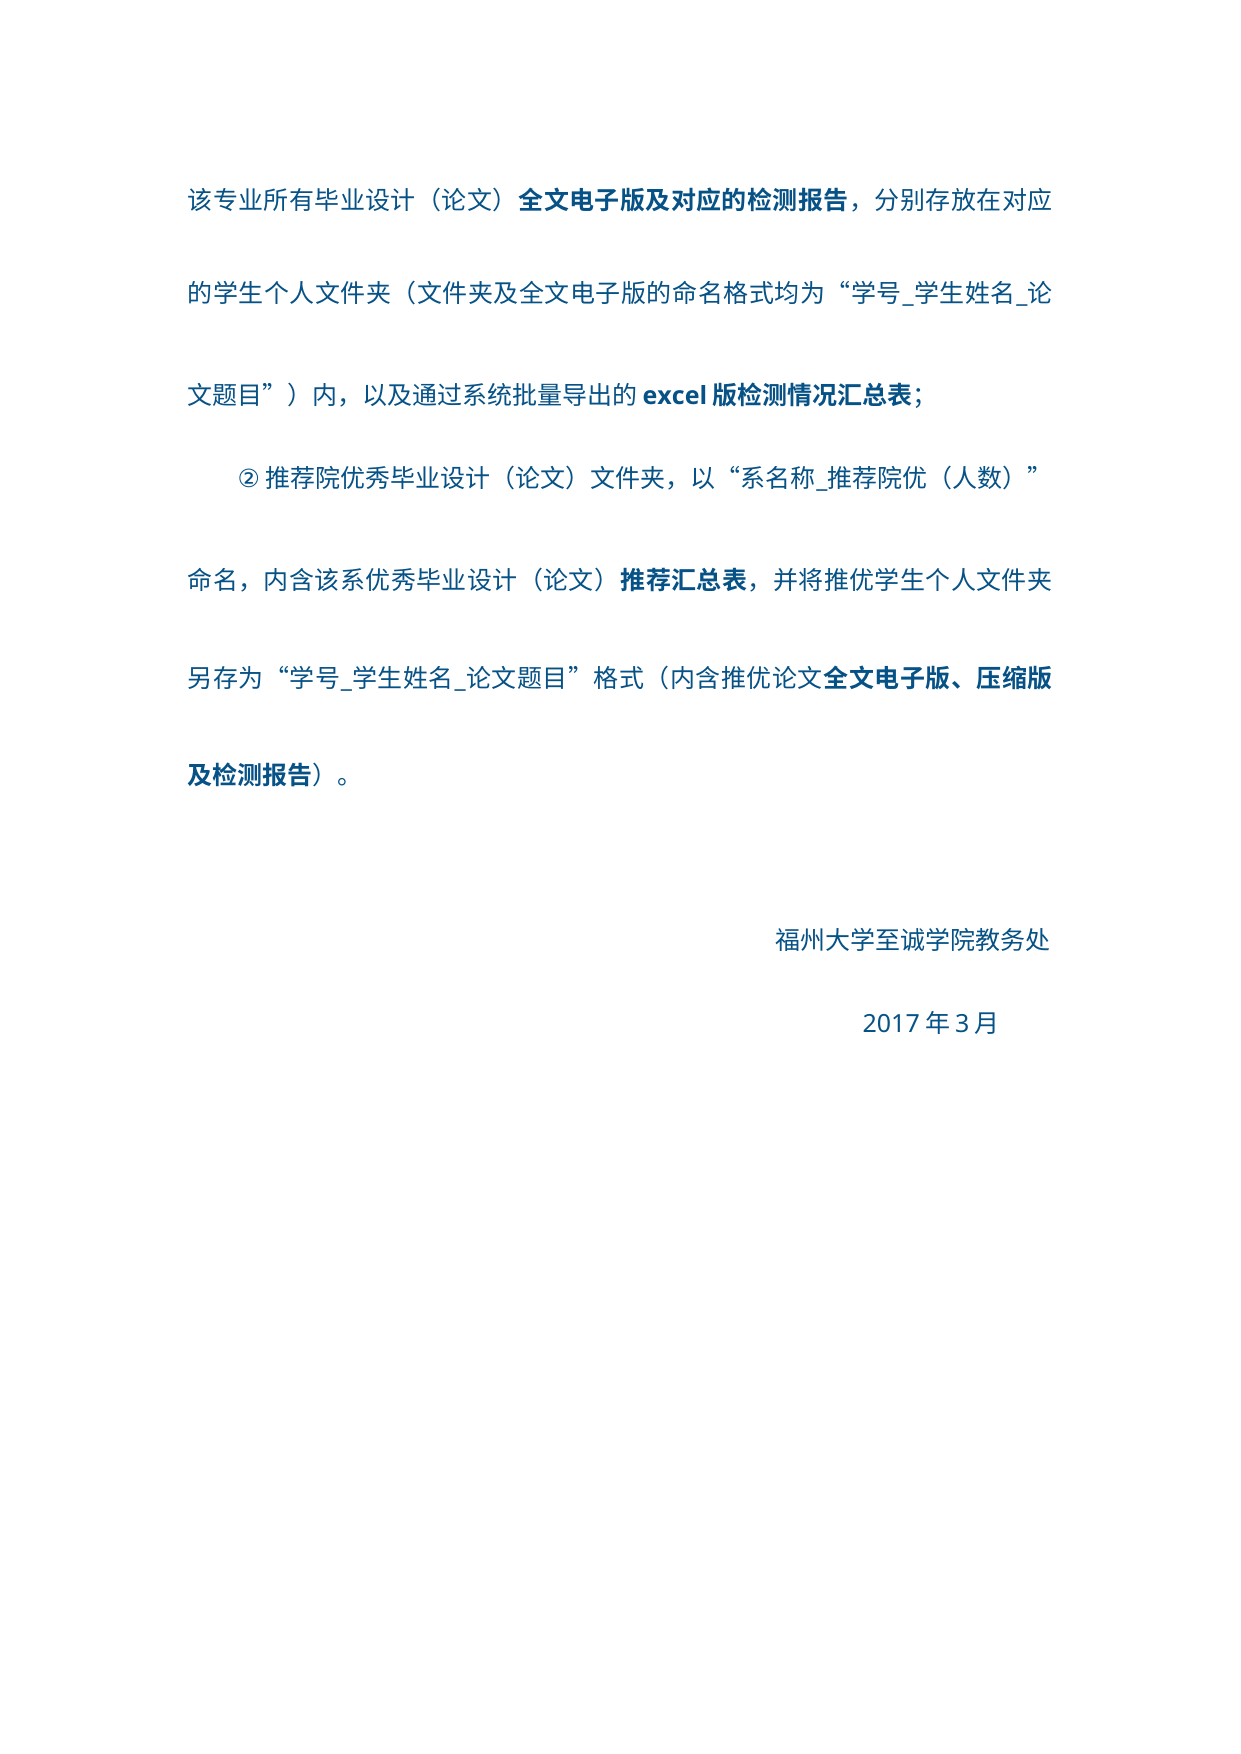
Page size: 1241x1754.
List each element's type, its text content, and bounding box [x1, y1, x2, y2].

text ②推荐院优秀毕业设计（论文）文件夹，以“系名称_推荐院优（人数）”命名，内含该系优秀毕业设计（论文）推荐汇总表，并将推优学生个人文件夹另存为“学号_学生姓名_论文题目”格式（内含推优论文全文电子版、压缩版及检测报告）。 [187, 444, 1053, 802]
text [187, 162, 1053, 422]
text 2017年3月 [187, 989, 1053, 1054]
text 福州大学至诚学院教务处 [187, 906, 1053, 971]
